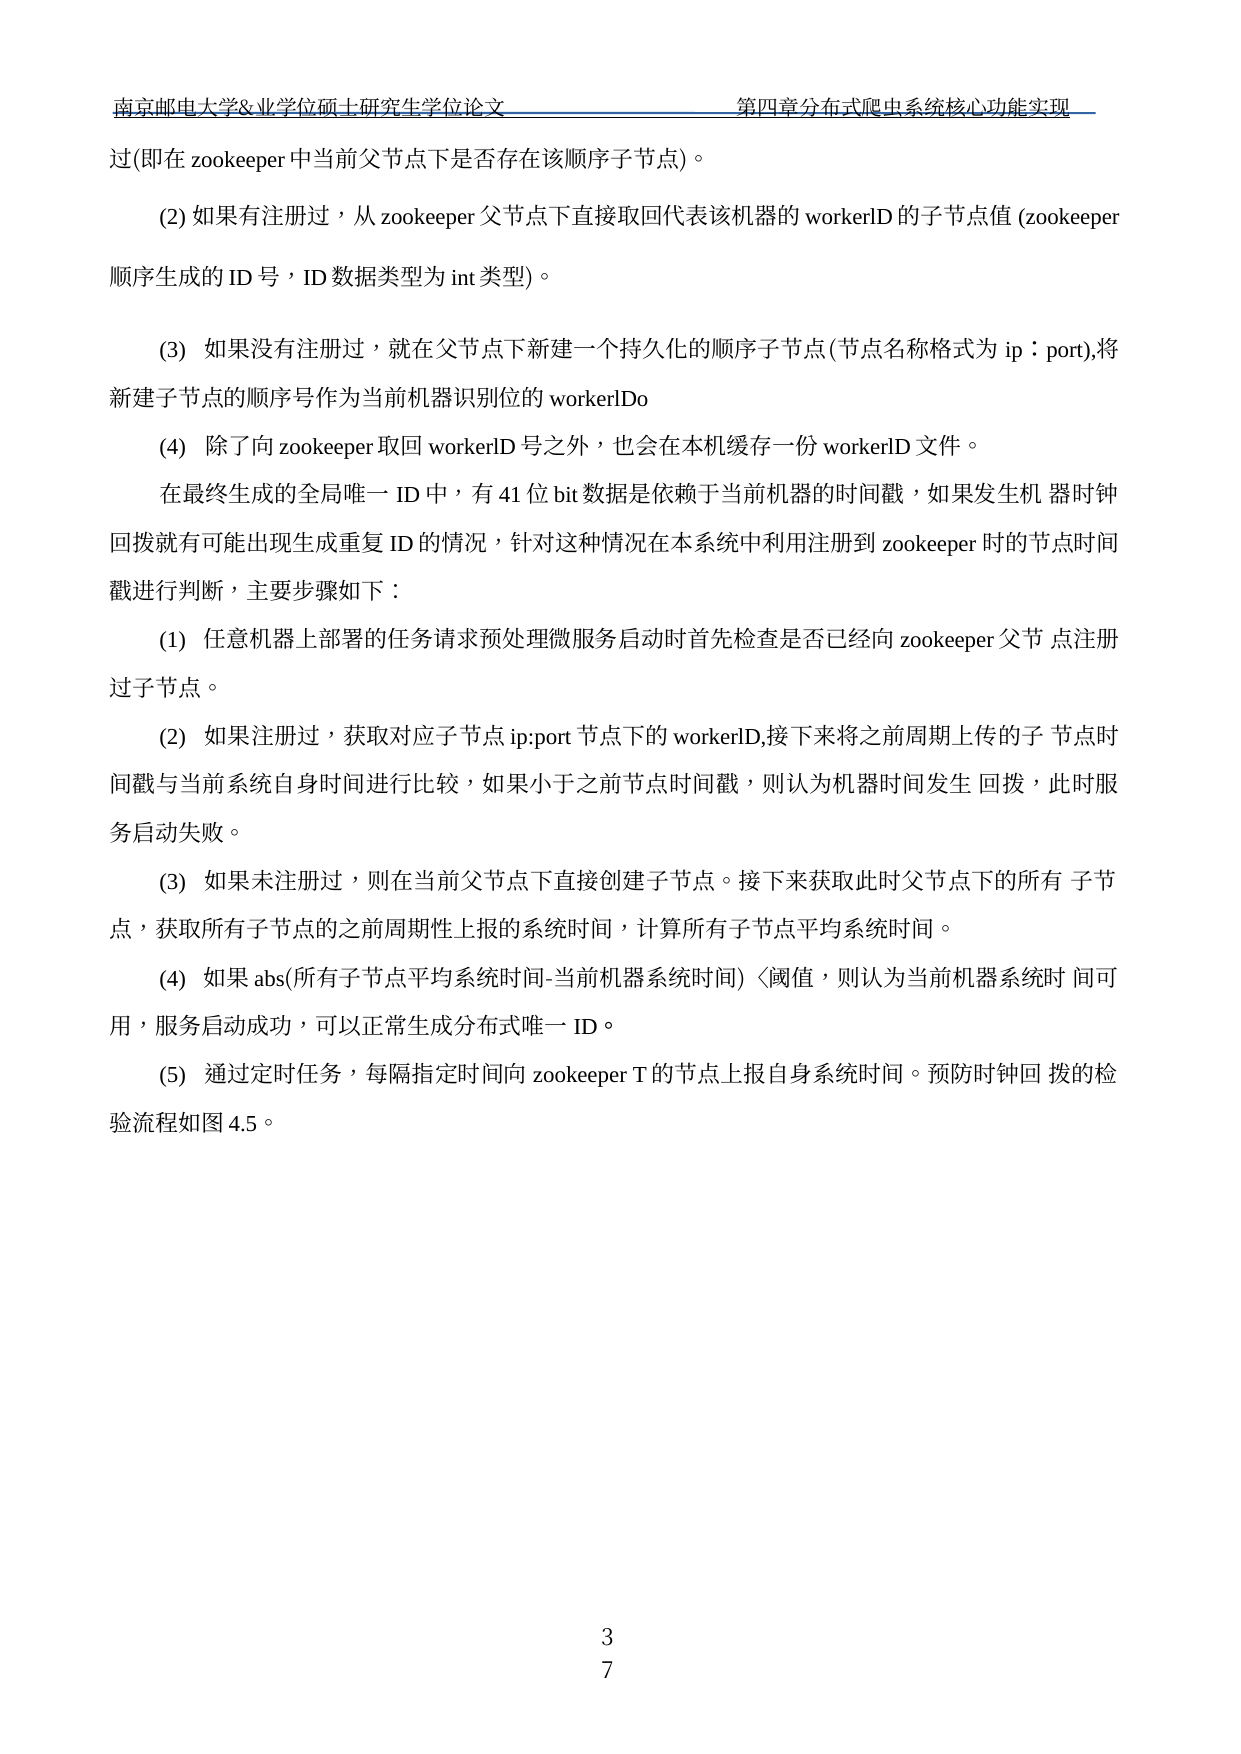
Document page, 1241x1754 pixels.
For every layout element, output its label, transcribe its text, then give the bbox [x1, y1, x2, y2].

list 任意机器上部署的任务请求预处理微服务启动时首先检查是否已经向zookeeper父节 点注册过子节点。 [109, 609, 1120, 706]
list 如果没有注册过，就在父节点下新建一个持久化的顺序子节点(节点名称格式为 ip：port),将新建子节点的顺序号作为当前机器识别位的workerlDo [109, 319, 1120, 416]
list 如果未注册过，则在当前父节点下直接创建子节点。接下来获取此时父节点下的所有 子节点，获取所有子节点的之前周期性上报的系统时间，计算所有子节点平均系统时间。 [109, 851, 1120, 948]
list 除了向zookeeper取回workerlD号之外，也会在本机缓存一份workerlD文件。 [109, 416, 1120, 464]
list 通过定时任务，每隔指定时间向zookeeper T的节点上报自身系统时间。预防时钟回 拨的检验流程如图4.5。 [109, 1044, 1120, 1141]
list 如果有注册过，从zookeeper父节点下直接取回代表该机器的workerlD的子节点值 (zookeeper顺序生成的ID号，ID数据类型为int类型)。 [109, 198, 1120, 292]
list 如果注册过，获取对应子节点ip:port节点下的workerlD,接下来将之前周期上传的子 节点时间戳与当前系统自身时间进行比较，如果小于之前节点时间戳，则认为机器时间发生 回拨，此时服务启动失败。 [109, 706, 1120, 851]
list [109, 129, 1120, 177]
text 在最终生成的全局唯一 ID中，有41位bit数据是依赖于当前机器的时间戳，如果发生机 器时钟回拨就有可能出现生成重复ID的情况，针对这种情况在本系统中利用注册到zookeeper 时的节点时间戳进行判断，主要步骤如下： [109, 464, 1120, 609]
list 如果abs(所有子节点平均系统时间-当前机器系统时间)〈阈值，则认为当前机器系统时 间可用，服务启动成功，可以正常生成分布式唯一 ID。 [109, 948, 1120, 1044]
